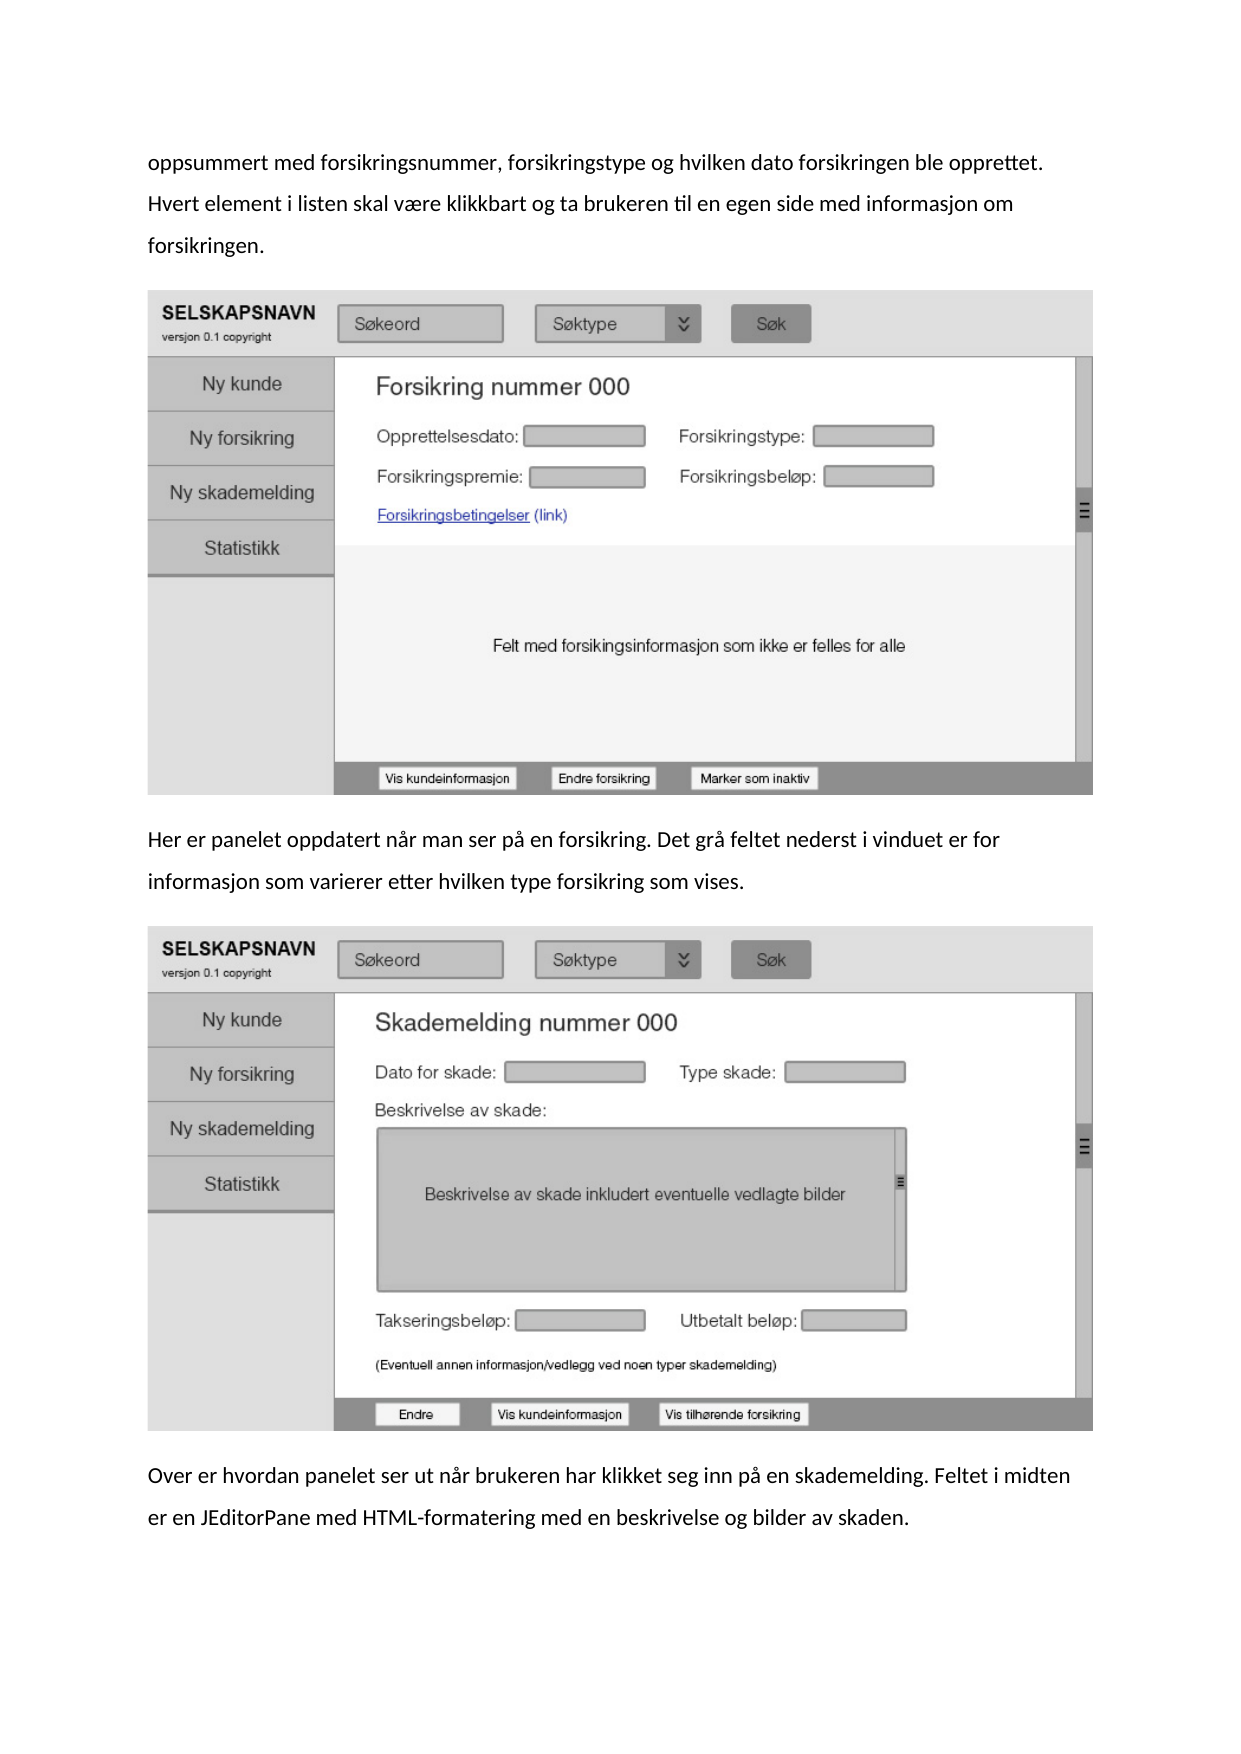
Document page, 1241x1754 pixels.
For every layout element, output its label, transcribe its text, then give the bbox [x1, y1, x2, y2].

text Over er hvordan panelet ser ut når brukeren har klikket seg inn på en skademelding. Feltet i midten er en JEditorPane med HTML-formatering med en beskrivelse og bilder av skaden. [148, 1461, 1093, 1531]
picture [147, 290, 1093, 795]
text Her er panelet oppdatert når man ser på en forsikring. Det grå feltet nederst i vinduet er for informasjon som varierer etter hvilken type forsikring som vises. [148, 826, 1093, 896]
picture [147, 926, 1093, 1431]
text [148, 148, 1093, 259]
